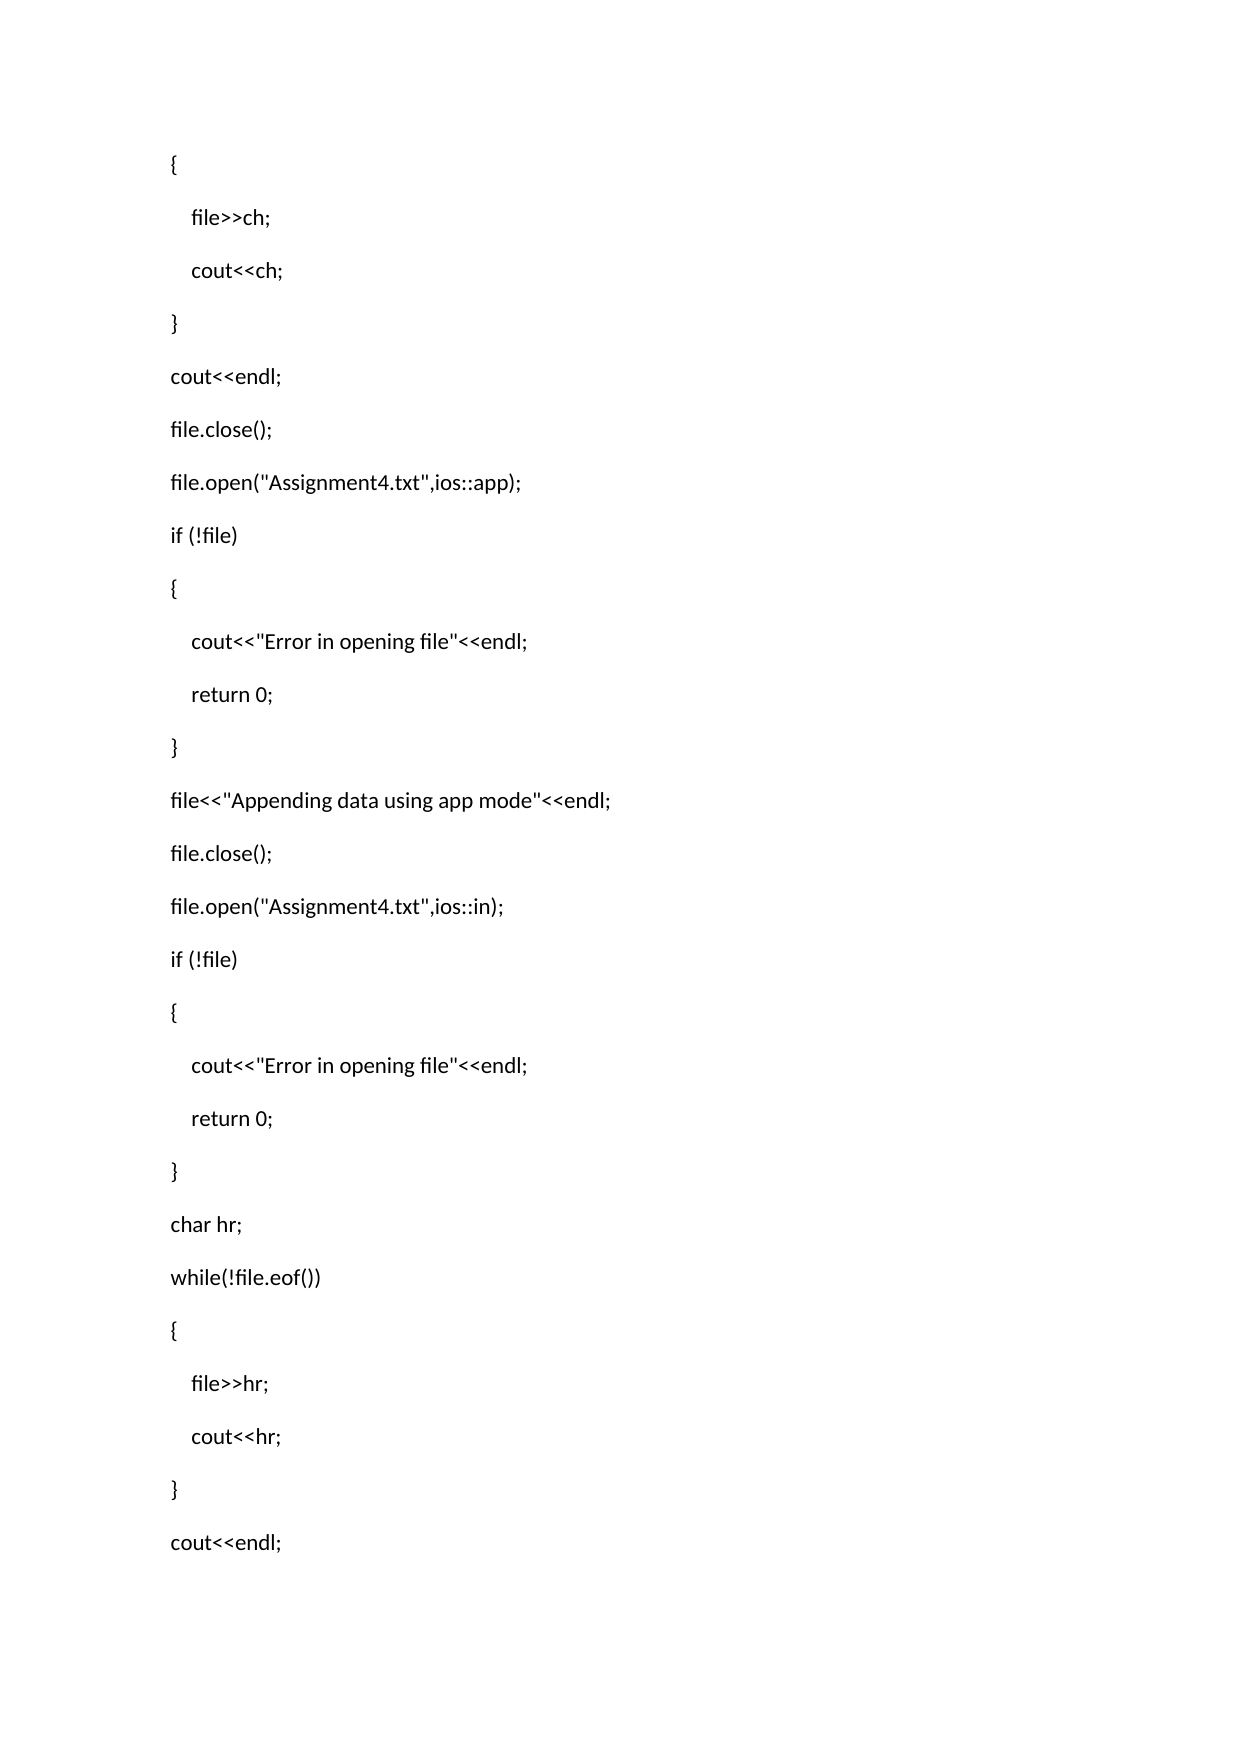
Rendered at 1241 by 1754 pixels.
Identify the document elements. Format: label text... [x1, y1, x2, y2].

text } [150, 733, 1090, 761]
text cout<<"Error in opening file"<<endl; [150, 1051, 1090, 1079]
text file.close(); [150, 839, 1090, 867]
text file.close(); [150, 415, 1090, 443]
text return 0; [150, 680, 1090, 708]
text char hr; [150, 1210, 1090, 1238]
text { [150, 1316, 1090, 1344]
text cout<<hr; [150, 1422, 1090, 1451]
text while(!file.eof()) [150, 1263, 1090, 1291]
text cout<<ch; [150, 256, 1090, 284]
text file>>hr; [150, 1369, 1090, 1397]
text return 0; [150, 1104, 1090, 1132]
text if (!file) [150, 945, 1090, 973]
text file<<"Appending data using app mode"<<endl; [150, 786, 1090, 814]
text { [150, 998, 1090, 1026]
text { [150, 574, 1090, 602]
text cout<<endl; [150, 1528, 1090, 1557]
text cout<<endl; [150, 362, 1090, 390]
text file.open("Assignment4.txt",ios::in); [150, 892, 1090, 920]
text } [150, 1157, 1090, 1185]
text file.open("Assignment4.txt",ios::app); [150, 468, 1090, 496]
text { [150, 150, 1090, 178]
text cout<<"Error in opening file"<<endl; [150, 627, 1090, 655]
text if (!file) [150, 521, 1090, 549]
text } [150, 1476, 1090, 1503]
text } [150, 309, 1090, 337]
text file>>ch; [150, 203, 1090, 231]
